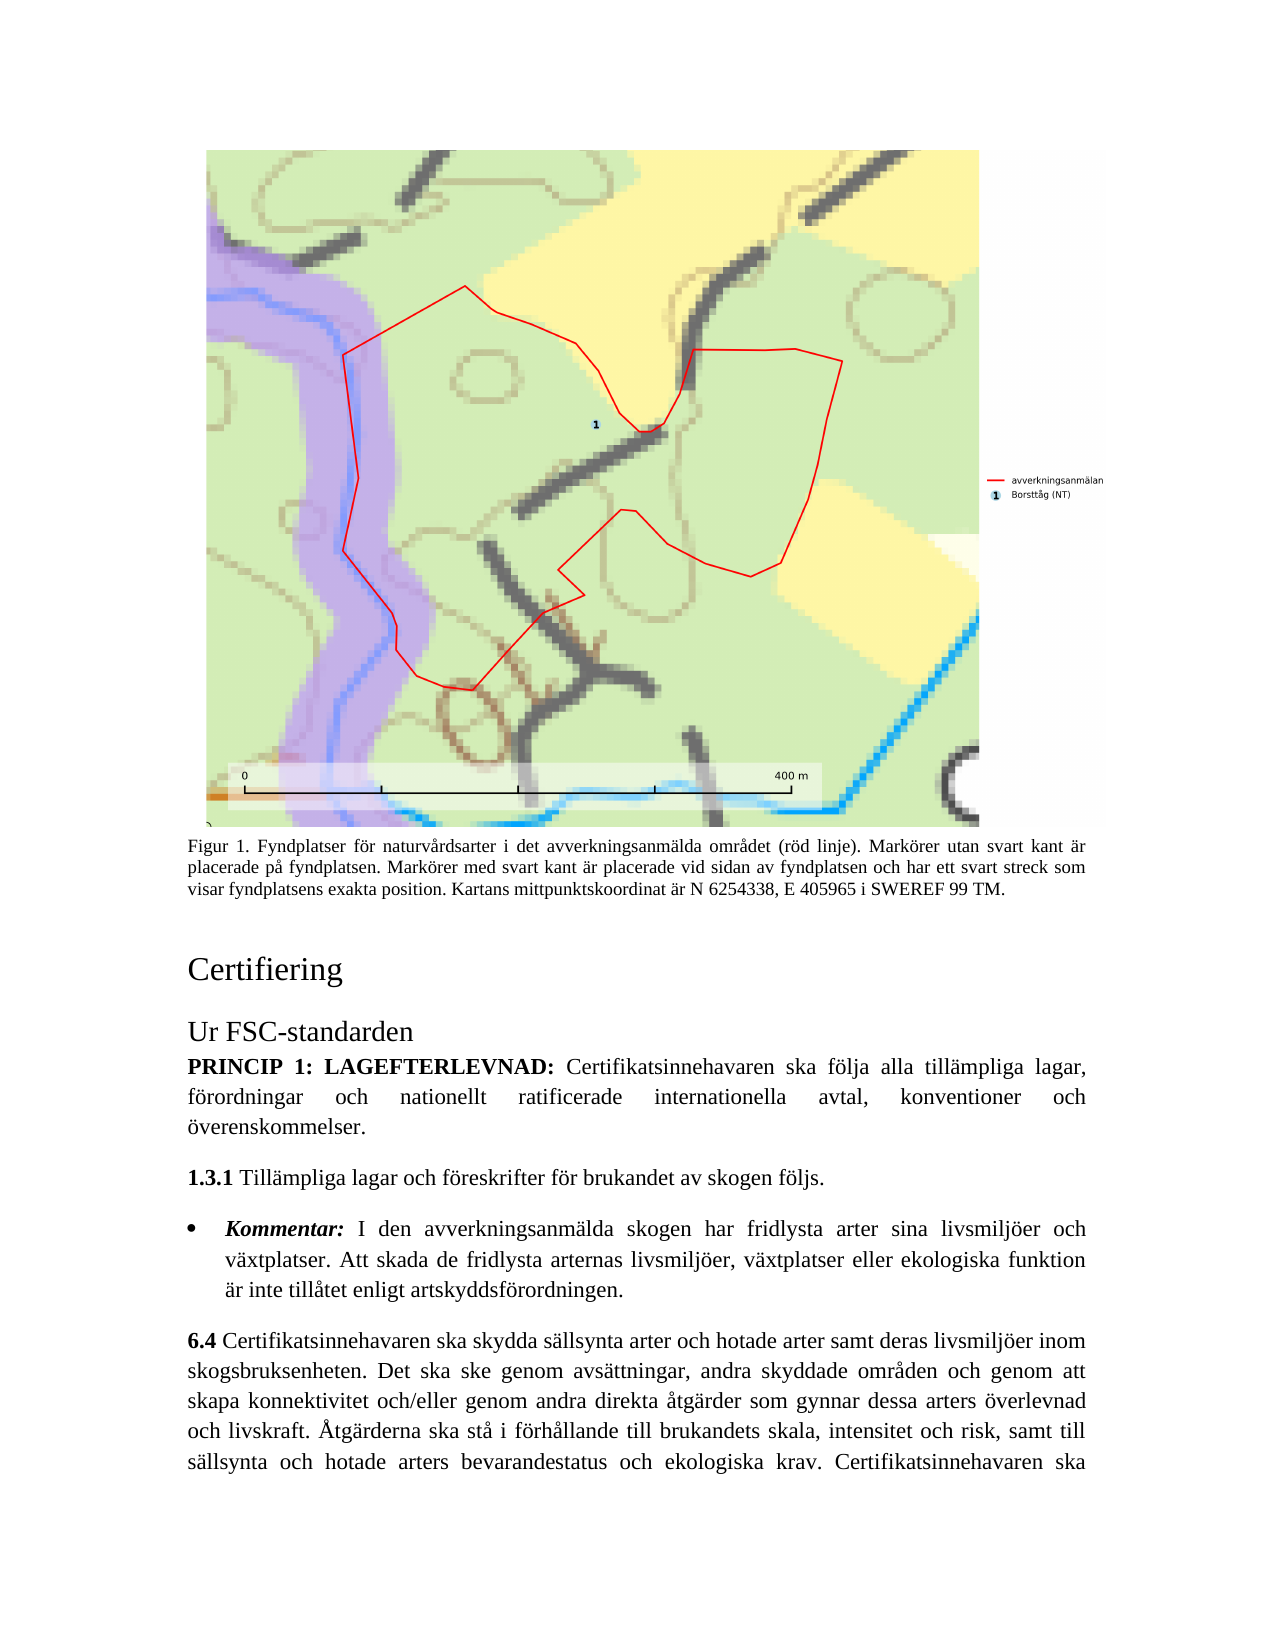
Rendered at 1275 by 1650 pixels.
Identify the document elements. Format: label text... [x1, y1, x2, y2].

text 1.3.1 Tillämpliga lagar och föreskrifter för brukandet av skogen följs. [187, 1164, 1087, 1191]
text Figur 1. Fyndplatser för naturvårdsarter i det avverkningsanmälda området (röd linje). Markörer utan svart kant är placerade på fyndplatsen. Markörer med svart kant är placerade vid sidan av fyndplatsen och har ett svart streck som visar fyndplatsens exakta position. Kartans mittpunktskoordinat är N 6254338, E 405965 i SWEREF 99 TM. [187, 835, 1087, 899]
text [187, 1327, 1087, 1474]
subtitle Certifiering [187, 949, 1087, 988]
list Kommentar: I den avverkningsanmälda skogen har fridlysta arter sina livsmiljöer och växtplatser. Att skada de fridlysta arternas livsmiljöer, växtplatser eller ekologiska funktion är inte tillåtet enligt artskyddsförordningen. [187, 1215, 1087, 1302]
picture [206, 150, 1107, 827]
subtitle Ur FSC-standarden [187, 1014, 1087, 1048]
text PRINCIP 1: LAGEFTERLEVNAD: Certifikatsinnehavaren ska följa alla tillämpliga lagar, förordningar och nationellt ratificerade internationella avtal, konventioner och överenskommelser. [187, 1053, 1087, 1140]
